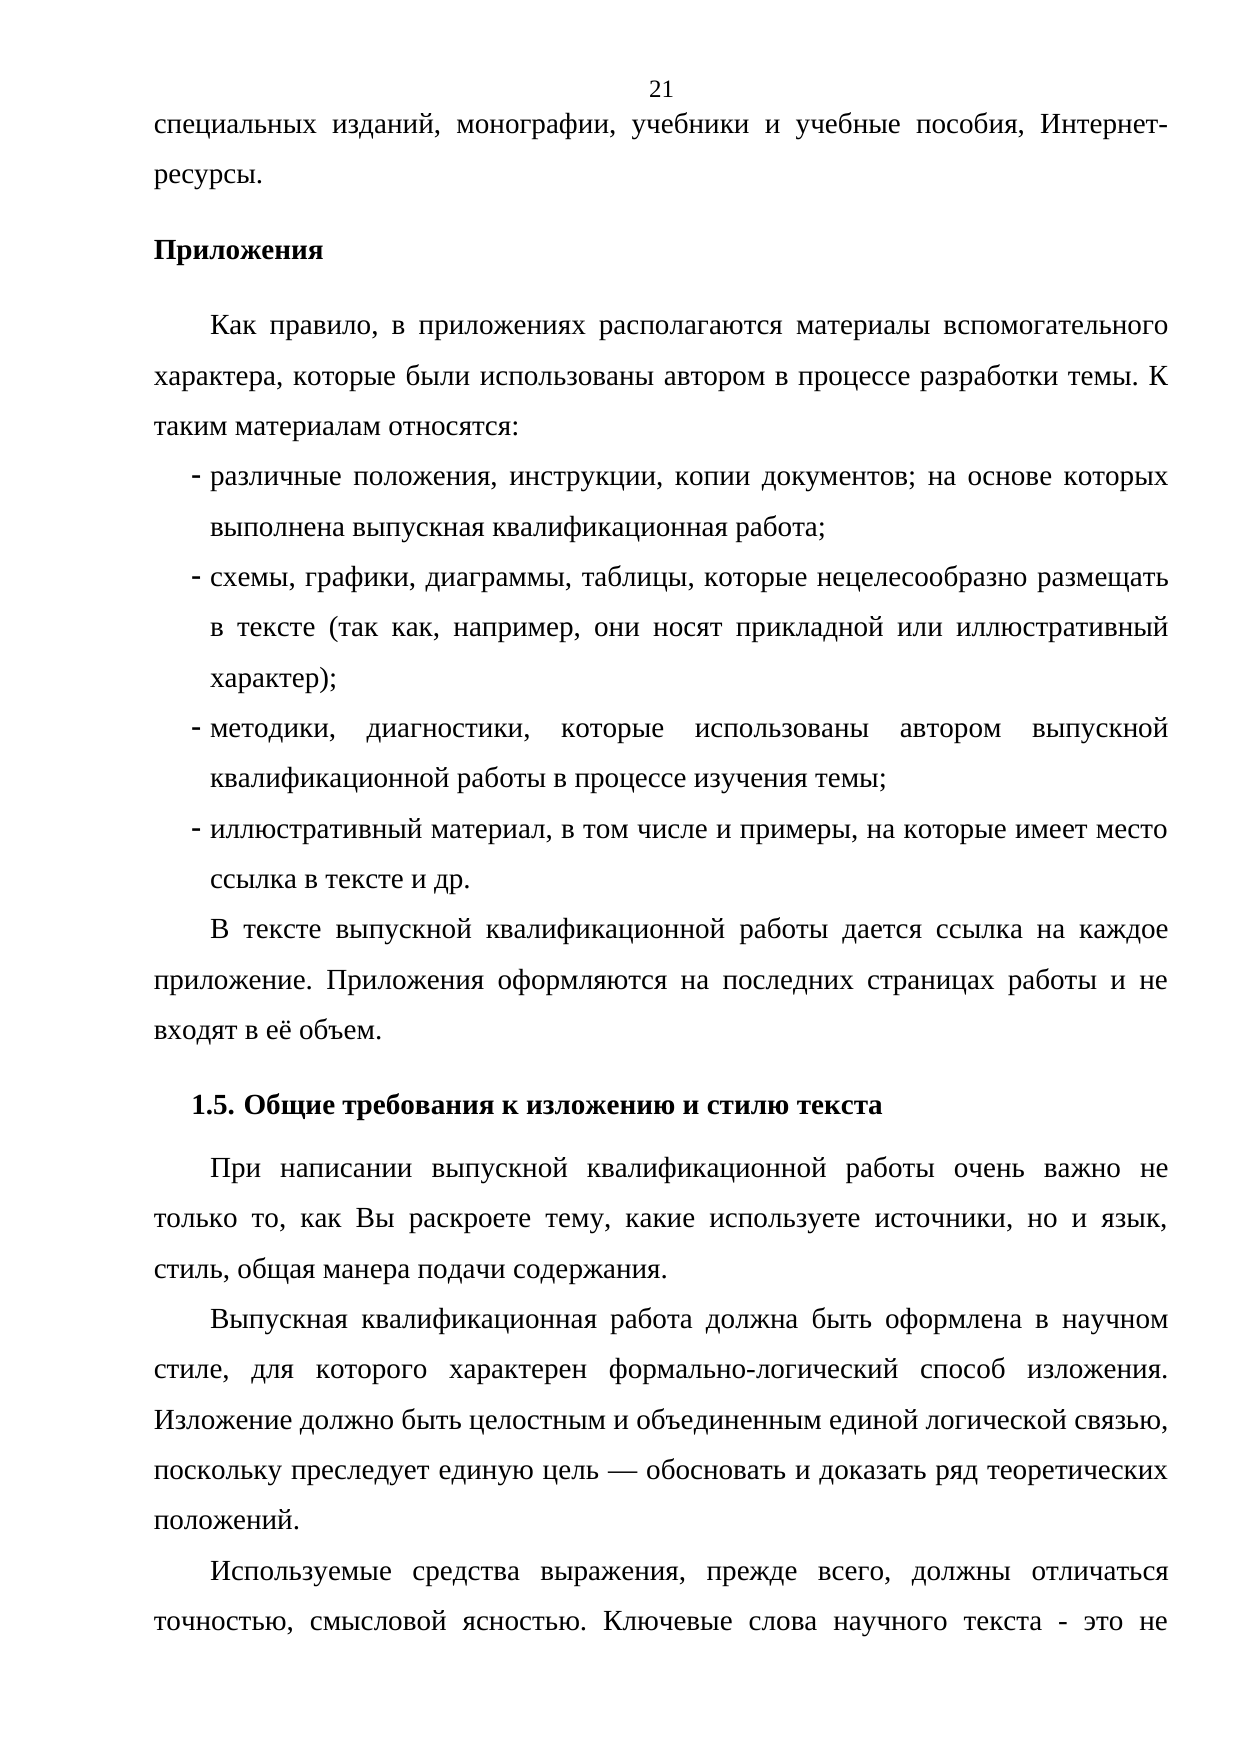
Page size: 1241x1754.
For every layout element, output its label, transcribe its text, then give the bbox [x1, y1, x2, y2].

text Выпускная квалификационная работа должна быть оформлена в научном стиле, для которого характерен формально-логический способ изложения. Изложение должно быть целостным и объединенным единой логической связью, поскольку преследует единую цель — обосновать и доказать ряд теоретических положений. [153, 1301, 1169, 1536]
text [153, 1553, 1169, 1617]
text При написании выпускной квалификационной работы очень важно не только то, как Вы раскроете тему, какие используете источники, но и язык, стиль, общая манера подачи содержания. [153, 1217, 1169, 1284]
list схемы, графики, диаграммы, таблицы, которые нецелесообразно размещать в тексте (так как, например, они носят прикладной или иллюстративный характер); [191, 559, 1169, 693]
text Приложения [153, 232, 1169, 266]
list Общие требования к изложению и стилю текста [191, 1087, 1169, 1121]
list различные положения, инструкции, копии документов; на основе которых выполнена выпускная квалификационная работа; [191, 458, 1169, 542]
text Как правило, в приложениях располагаются материалы вспомогательного характера, которые были использованы автором в процессе разработки темы. К таким материалам относятся: [153, 307, 1169, 384]
list иллюстративный материал, в том числе и примеры, на которые имеет место ссылка в тексте и др. [191, 811, 1169, 895]
text В тексте выпускной квалификационной работы дается ссылка на каждое приложение. Приложения оформляются на последних страницах работы и не входят в её объем. [153, 911, 1169, 1046]
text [153, 106, 1169, 190]
text При написании выпускной квалификационной работы очень важно не только то, как Вы раскроете тему, какие используете источники, но и язык, стиль, общая манера подачи содержания. [153, 1150, 1169, 1214]
text Как правило, в приложениях располагаются материалы вспомогательного характера, которые были использованы автором в процессе разработки темы. К таким материалам относятся: [153, 385, 1169, 441]
list методики, диагностики, которые использованы автором выпускной квалификационной работы в процессе изучения темы; [191, 710, 1169, 794]
